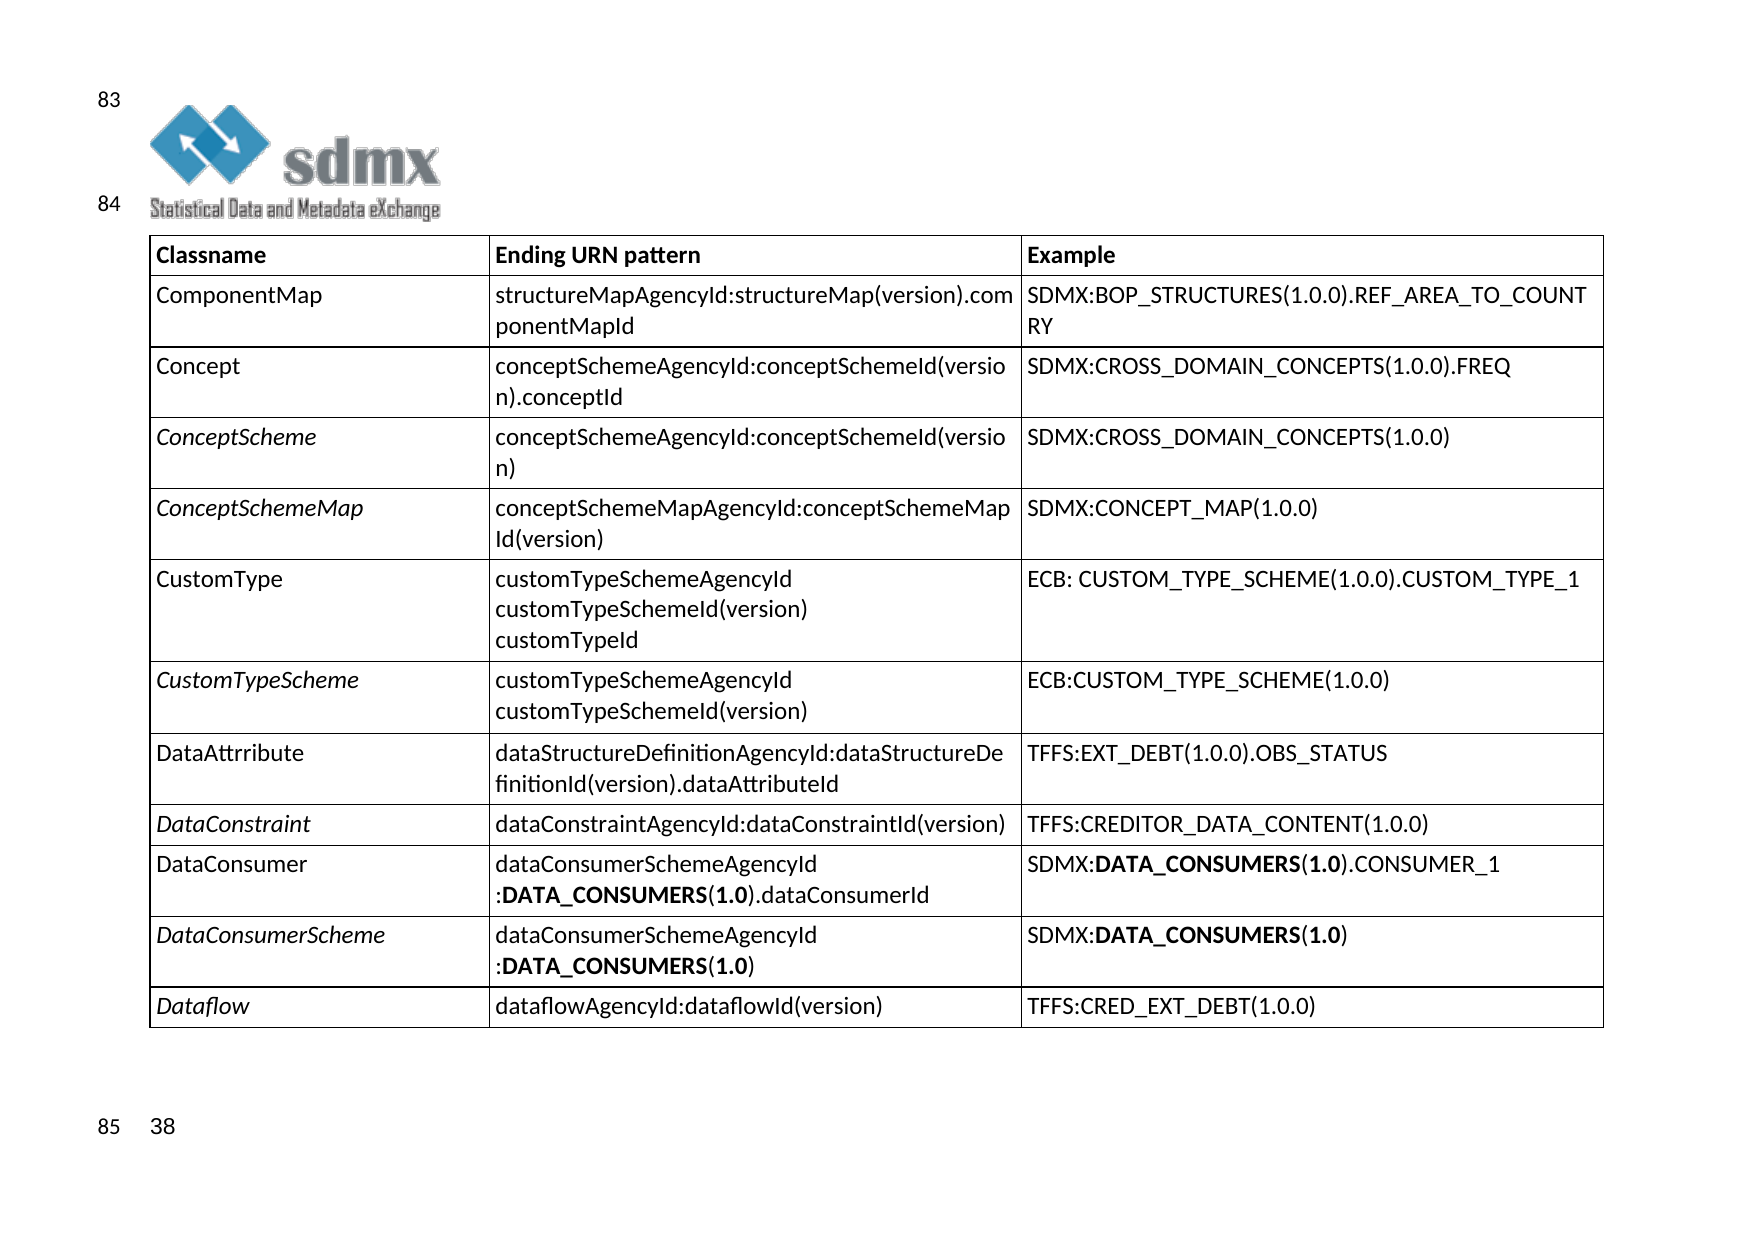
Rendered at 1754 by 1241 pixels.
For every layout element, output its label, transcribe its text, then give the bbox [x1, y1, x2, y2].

table_cell structureMapAgencyId:structureMap(version).componentMapId [490, 276, 1021, 346]
table_cell dataConstraintAgencyId:dataConstraintId(version) [490, 805, 1021, 844]
table_cell SDMX:BOP_STRUCTURES(1.0.0).REF_AREA_TO_COUNTRY [1022, 276, 1603, 346]
table_cell Dataflow [151, 988, 489, 1027]
table_cell SDMX:CROSS_DOMAIN_CONCEPTS(1.0.0).FREQ [1022, 348, 1603, 417]
table_cell ECB: CUSTOM_TYPE_SCHEME(1.0.0).CUSTOM_TYPE_1 [1022, 560, 1603, 661]
table_cell TFFS:CREDITOR_DATA_CONTENT(1.0.0) [1022, 805, 1603, 844]
table_header Ending URN pattern [490, 236, 1021, 275]
table_cell Concept [151, 348, 489, 417]
table_cell TFFS:CRED_EXT_DEBT(1.0.0) [1022, 988, 1603, 1027]
table_cell conceptSchemeMapAgencyId:conceptSchemeMapId(version) [490, 489, 1021, 559]
table_header Classname [151, 236, 489, 275]
table_cell dataConsumerSchemeAgencyId:DATA_CONSUMERS(1.0) [490, 917, 1021, 986]
table_cell SDMX:CONCEPT_MAP(1.0.0) [1022, 489, 1603, 559]
table_cell DataConstraint [151, 805, 489, 844]
table_cell DataConsumerScheme [151, 917, 489, 986]
table_cell ConceptScheme [151, 418, 489, 488]
table_cell customTypeSchemeAgencyId customTypeSchemeId(version) [490, 662, 1021, 733]
table_header Example [1022, 236, 1603, 275]
table_cell conceptSchemeAgencyId:conceptSchemeId(version).conceptId [490, 348, 1021, 417]
table_cell ConceptSchemeMap [151, 489, 489, 559]
table_cell CustomType [151, 560, 489, 661]
table_cell conceptSchemeAgencyId:conceptSchemeId(version) [490, 418, 1021, 488]
table_cell SDMX:DATA_CONSUMERS(1.0).CONSUMER_1 [1022, 846, 1603, 916]
table_cell ECB:CUSTOM_TYPE_SCHEME(1.0.0) [1022, 662, 1603, 733]
table_cell CustomTypeScheme [151, 662, 489, 733]
table_cell TFFS:EXT_DEBT(1.0.0).OBS_STATUS [1022, 734, 1603, 804]
table_cell dataStructureDefinitionAgencyId:dataStructureDefinitionId(version).dataAttributeId [490, 734, 1021, 804]
table_cell dataConsumerSchemeAgencyId:DATA_CONSUMERS(1.0).dataConsumerId [490, 846, 1021, 916]
table_cell customTypeSchemeAgencyId customTypeSchemeId(version) customTypeId [490, 560, 1021, 661]
table_cell ComponentMap [151, 276, 489, 346]
table_cell SDMX:DATA_CONSUMERS(1.0) [1022, 917, 1603, 986]
table_cell SDMX:CROSS_DOMAIN_CONCEPTS(1.0.0) [1022, 418, 1603, 488]
picture [150, 105, 448, 225]
table_cell DataConsumer [151, 846, 489, 916]
table_cell DataAttrribute [151, 734, 489, 804]
table_cell dataflowAgencyId:dataflowId(version) [490, 988, 1021, 1027]
